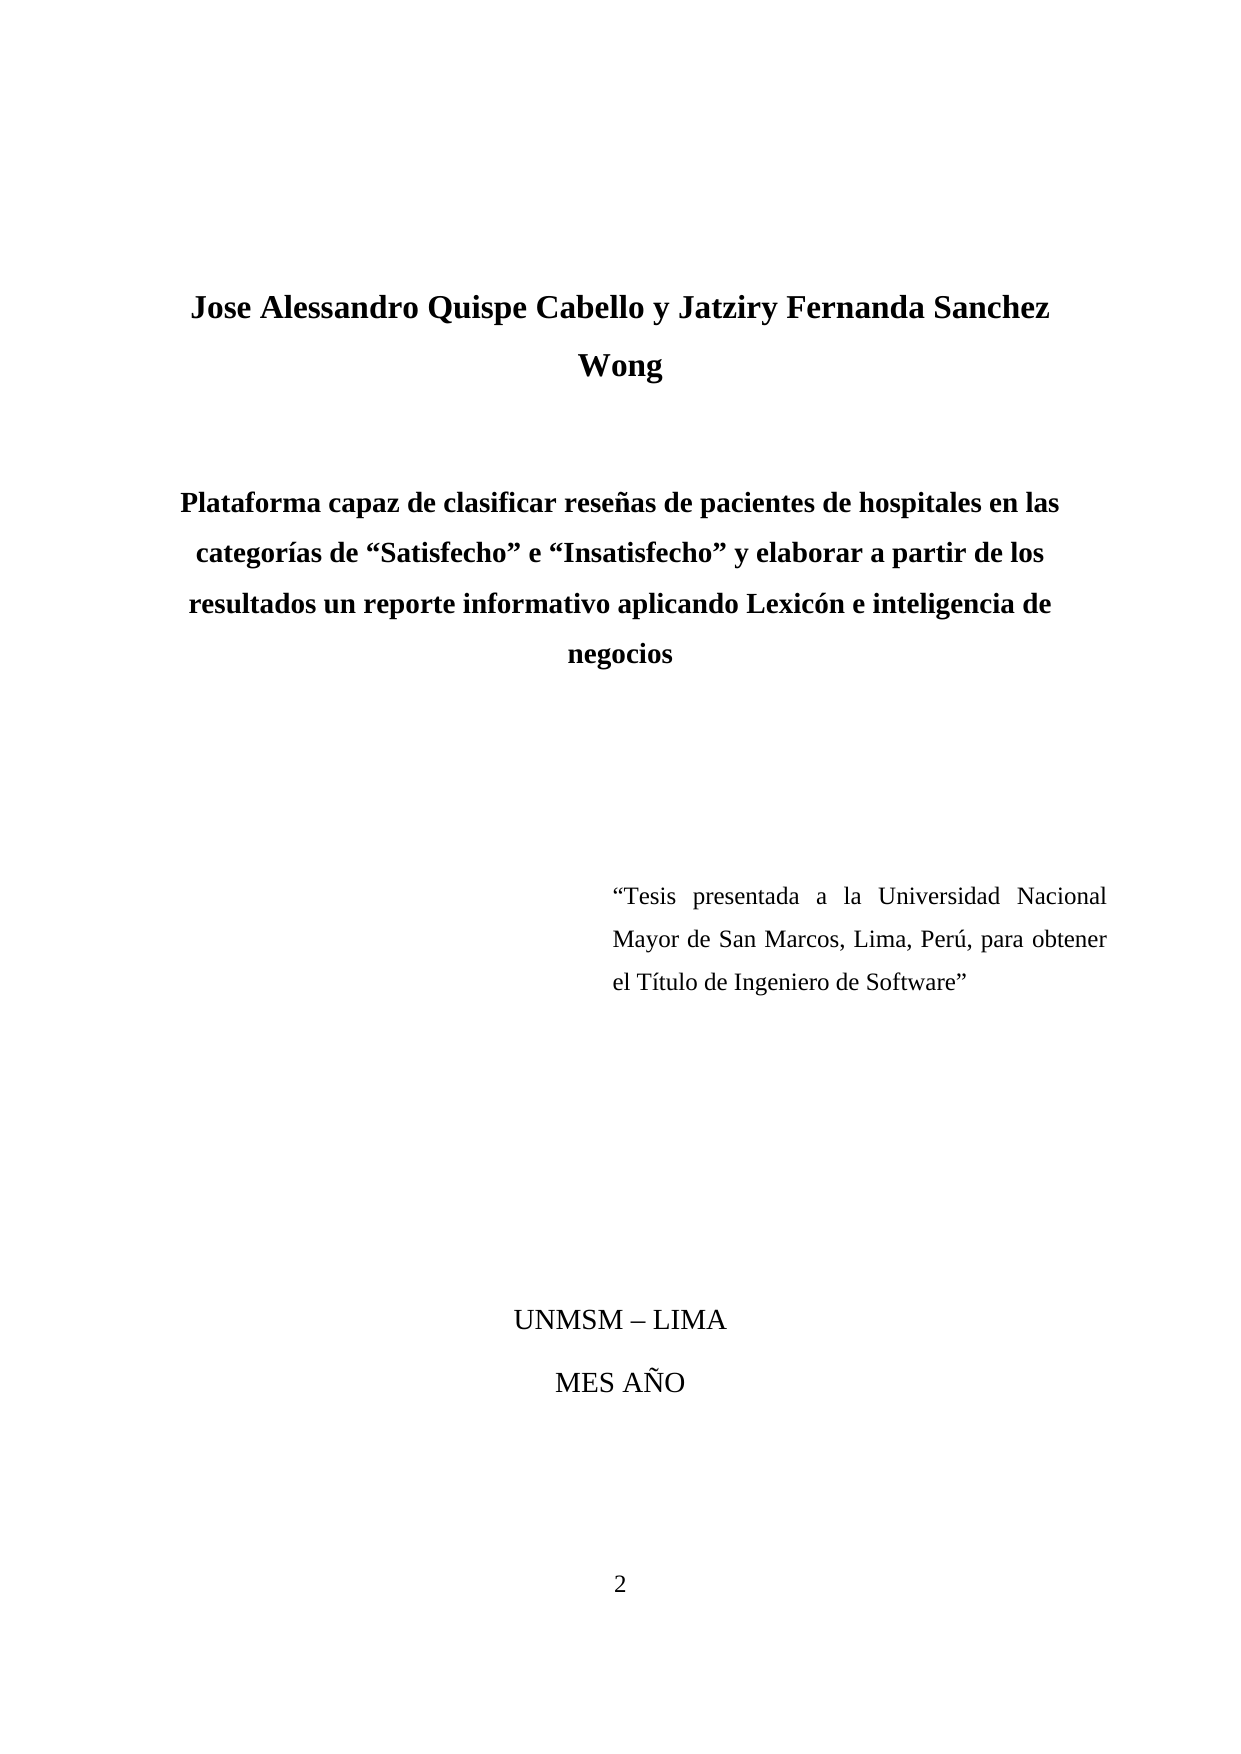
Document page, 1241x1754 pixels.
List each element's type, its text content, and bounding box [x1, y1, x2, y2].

text UNMSM – LIMA [177, 1302, 1063, 1336]
text MES AÑO [177, 1365, 1063, 1398]
text Plataforma capaz de clasificar reseñas de pacientes de hospitales en las categorías de “Satisfecho” e “Insatisfecho” y elaborar a partir de los resultados un reporte informativo aplicando Lexicón e inteligencia de negocios [177, 485, 1063, 670]
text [177, 288, 1063, 383]
